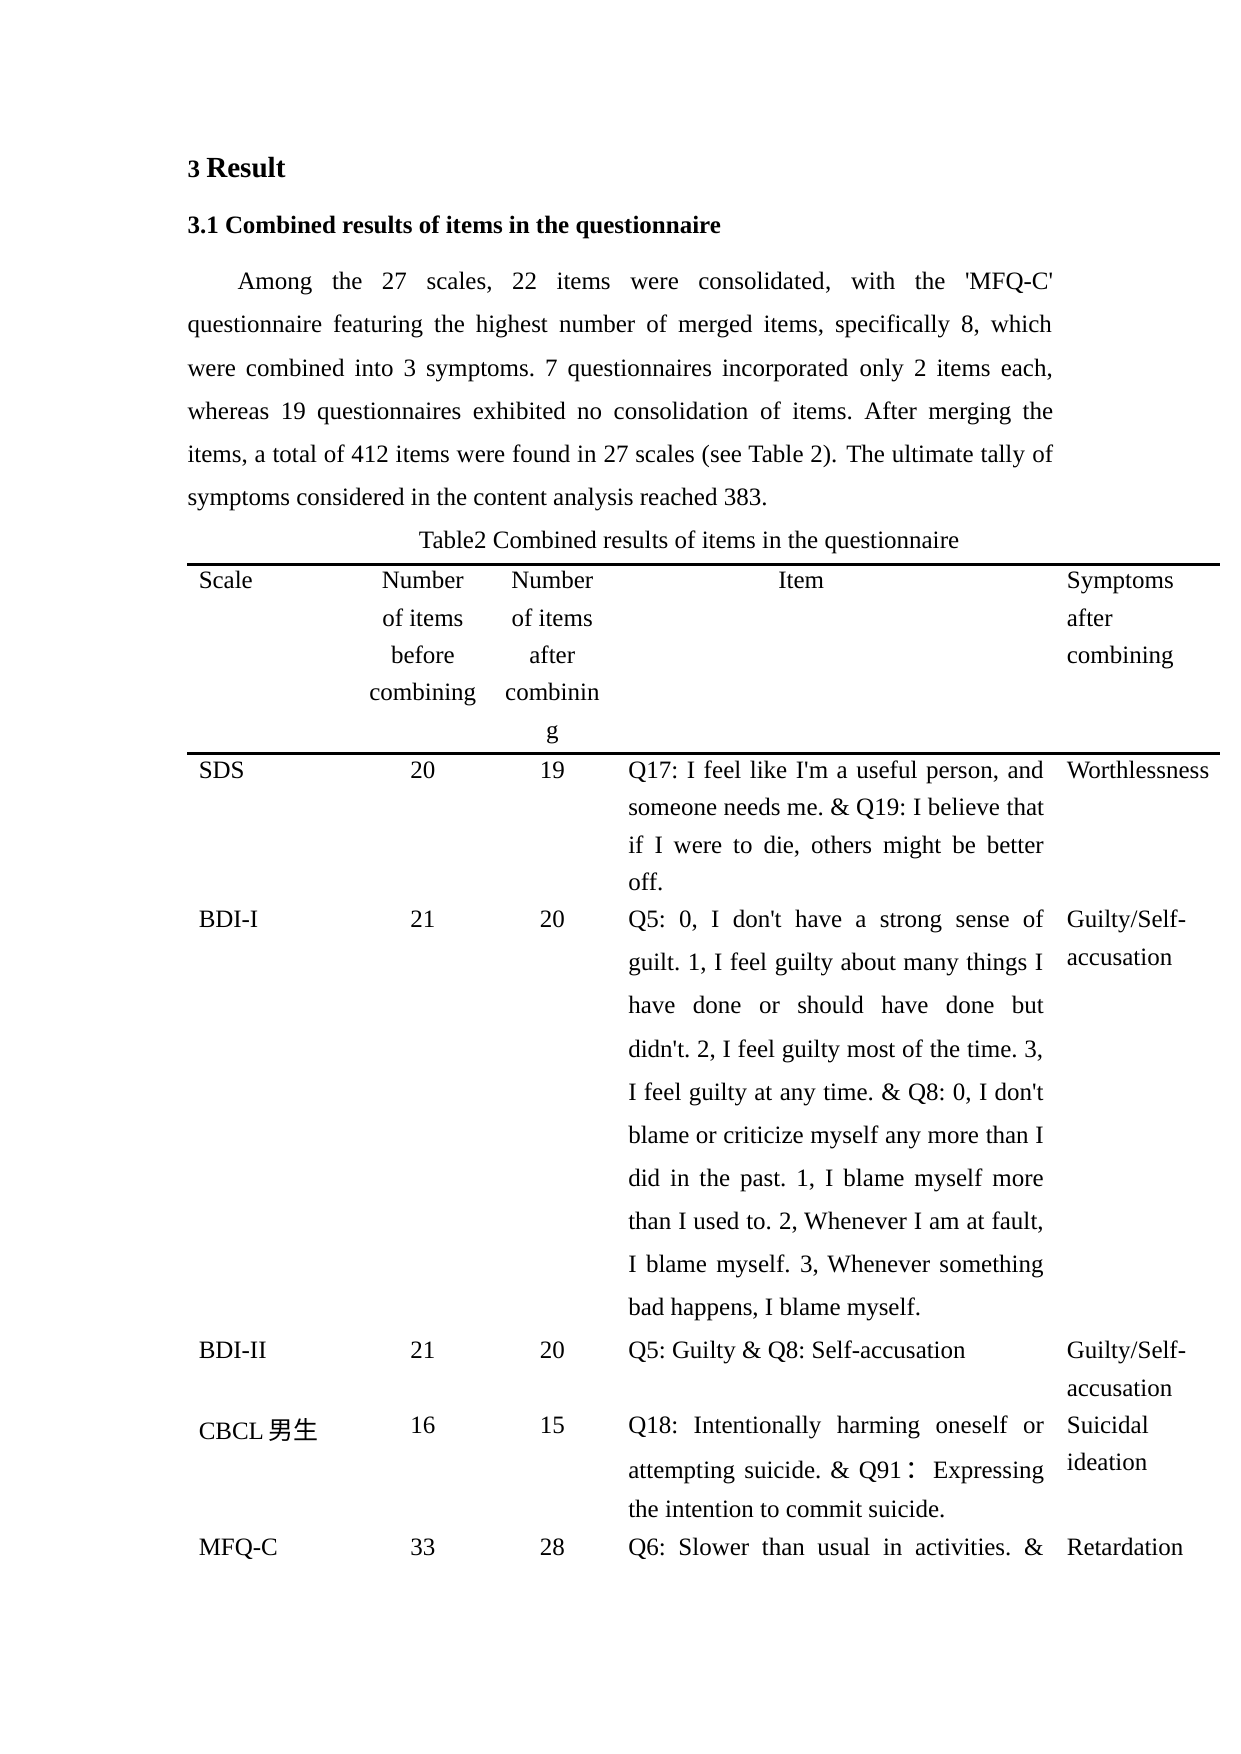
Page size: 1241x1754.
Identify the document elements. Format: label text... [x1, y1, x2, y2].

table_cell Q18: Intentionally harming oneself or attempting suicide. & Q91：Expressing the intention to commit suicide. [617, 1410, 1055, 1532]
table_header Scale [187, 566, 358, 752]
table_cell BDI-II [187, 1336, 358, 1410]
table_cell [617, 1532, 1055, 1569]
table_header Number of items before combining [358, 566, 487, 752]
table_cell Guilty/Self-accusation [1055, 904, 1220, 1336]
table_cell 21 [358, 904, 487, 1336]
table_cell BDI-I [187, 904, 358, 1336]
table_cell 19 [488, 755, 617, 904]
table_header Number of items after combining [488, 566, 617, 752]
table_cell CBCL男生 [187, 1410, 358, 1532]
table_cell Worthlessness [1055, 755, 1220, 904]
table_cell 16 [358, 1410, 487, 1532]
table_cell 15 [488, 1410, 617, 1532]
subtitle 3 Result [187, 150, 1053, 183]
table_cell 33 [358, 1532, 487, 1569]
table_header Symptoms after combining [1055, 566, 1220, 752]
table_cell 21 [358, 1336, 487, 1410]
table_cell Suicidal ideation [1055, 1410, 1220, 1532]
table_cell Q17: I feel like I'm a useful person, and someone needs me. & Q19: I believe that if I were to die, others might be better off. [617, 755, 1055, 904]
table_cell Q5: Guilty & Q8: Self-accusation [617, 1336, 1055, 1410]
table_cell 20 [488, 904, 617, 1336]
table_cell SDS [187, 755, 358, 904]
table_cell Guilty/Self-accusation [1055, 1336, 1220, 1410]
table_cell 20 [358, 755, 487, 904]
table_cell MFQ-C [187, 1532, 358, 1569]
table_cell 28 [488, 1532, 617, 1569]
subtitle 3.1 Combined results of items in the questionnaire [187, 211, 1053, 239]
table_cell Retardation [1055, 1532, 1220, 1569]
text Table2 Combined results of items in the questionnaire [187, 525, 1053, 554]
text Among the 27 scales, 22 items were consolidated, with the 'MFQ-C' questionnaire featuring the highest number of merged items, specifically 8, which were combined into 3 symptoms. 7 questionnaires incorporated only 2 items each, whereas 19 questionnaires exhibited no consolidation of items. After merging the items, a total of 412 items were found in 27 scales (see Table 2). The ultimate tally of symptoms considered in the content analysis reached 383. [187, 266, 1053, 511]
table_cell 20 [488, 1336, 617, 1410]
table_cell Q5: 0, I don't have a strong sense of guilt. 1, I feel guilty about many things I have done or should have done but didn't. 2, I feel guilty most of the time. 3, I feel guilty at any time. & Q8: 0, I don't blame or criticize myself any more than I did in the past. 1, I blame myself more than I used to. 2, Whenever I am at fault, I blame myself. 3, Whenever something bad happens, I blame myself. [617, 904, 1055, 1336]
table_header Item [617, 566, 1055, 752]
